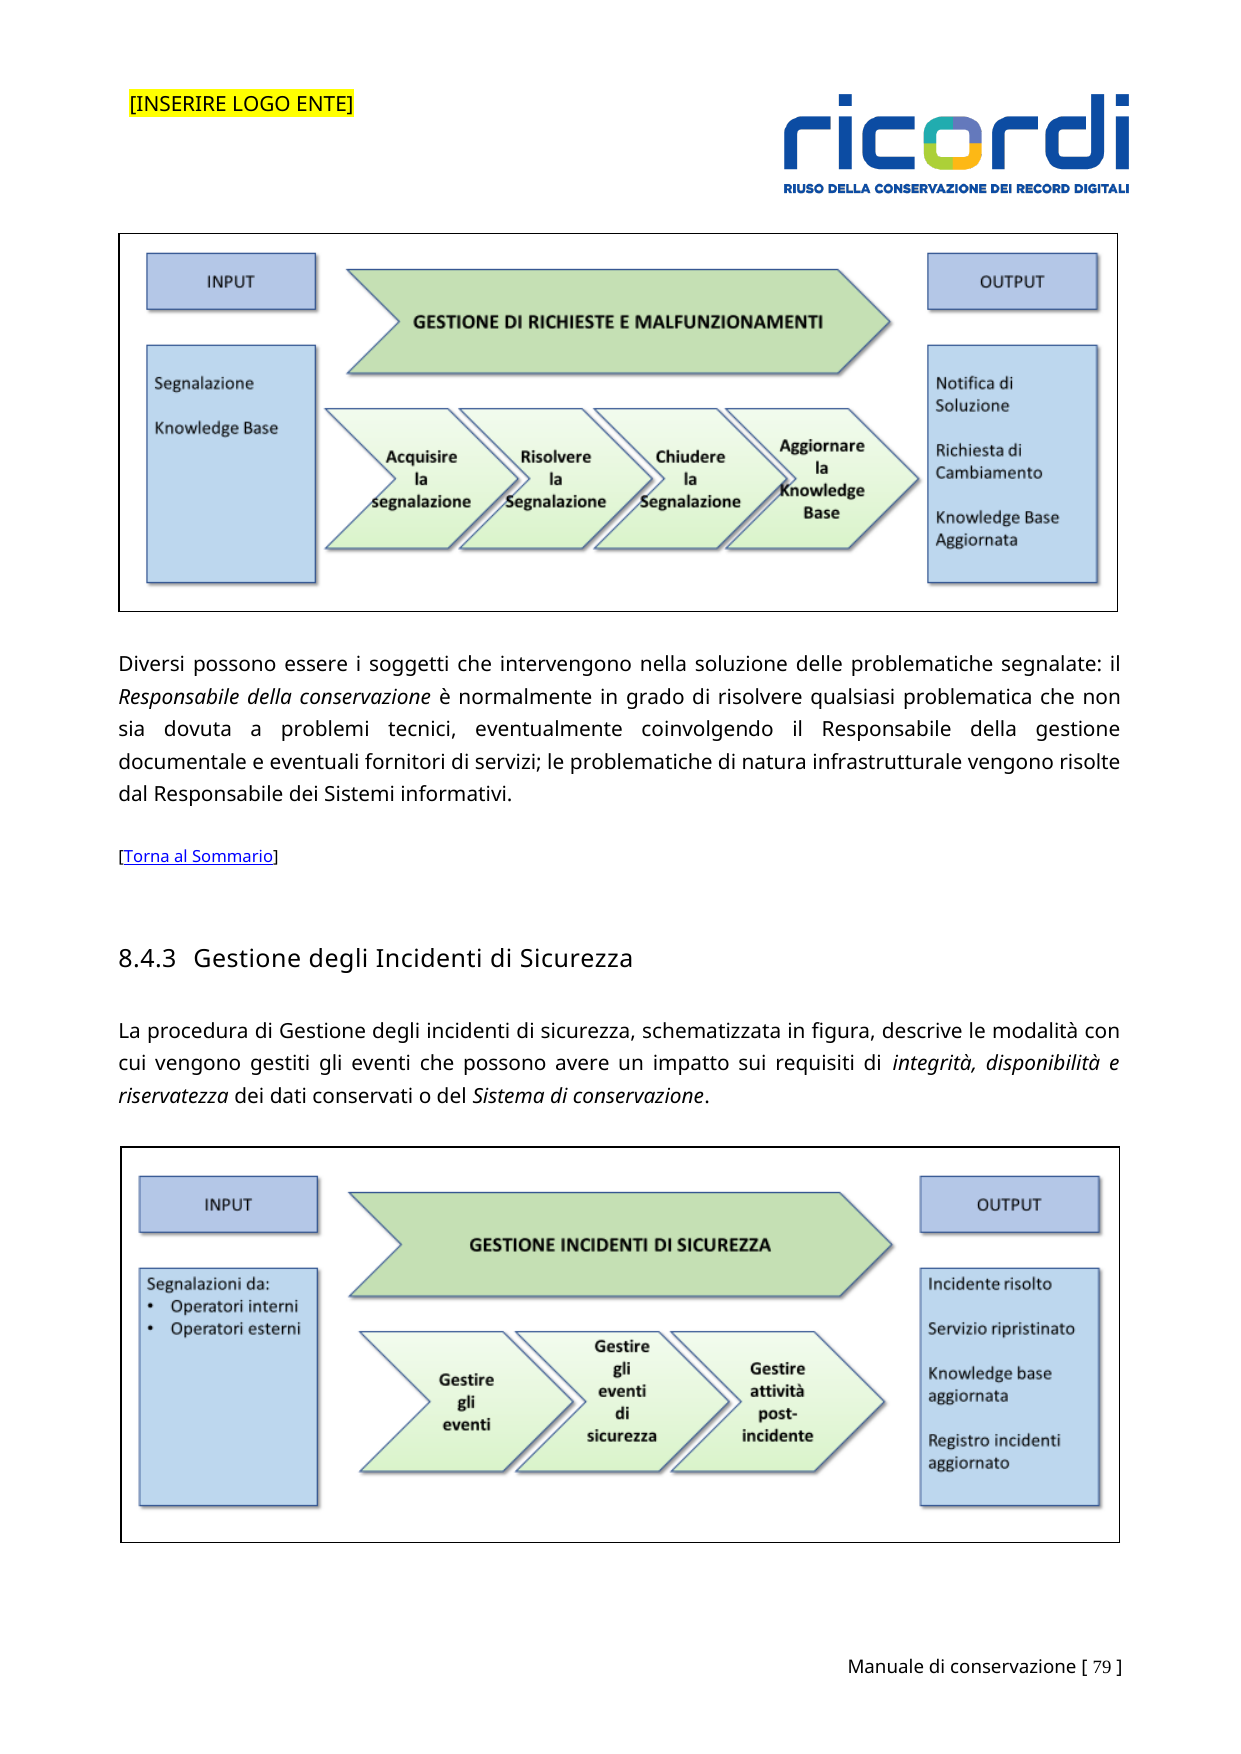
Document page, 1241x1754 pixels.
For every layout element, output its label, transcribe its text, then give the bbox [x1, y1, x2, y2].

subtitle Gestione degli Incidenti di Sicurezza [118, 941, 1122, 975]
text La procedura di Gestione degli incidenti di sicurezza, schematizzata in figura, descrive le modalità con cui vengono gestiti gli eventi che possono avere un impatto sui requisiti di integrità, disponibilità e riservatezza dei dati conservati o del Sistema di conservazione. [118, 1016, 1122, 1109]
picture [122, 1148, 1119, 1542]
picture [778, 88, 1134, 199]
text [Torna al Sommario] [118, 845, 1122, 867]
picture [120, 234, 1117, 611]
text Diversi possono essere i soggetti che intervengono nella soluzione delle problematiche segnalate: il Responsabile della conservazione è normalmente in grado di risolvere qualsiasi problematica che non sia dovuta a problemi tecnici, eventualmente coinvolgendo il Responsabile della gestione documentale e eventuali fornitori di servizi; le problematiche di natura infrastrutturale vengono risolte dal Responsabile dei Sistemi informativi. [118, 649, 1122, 808]
